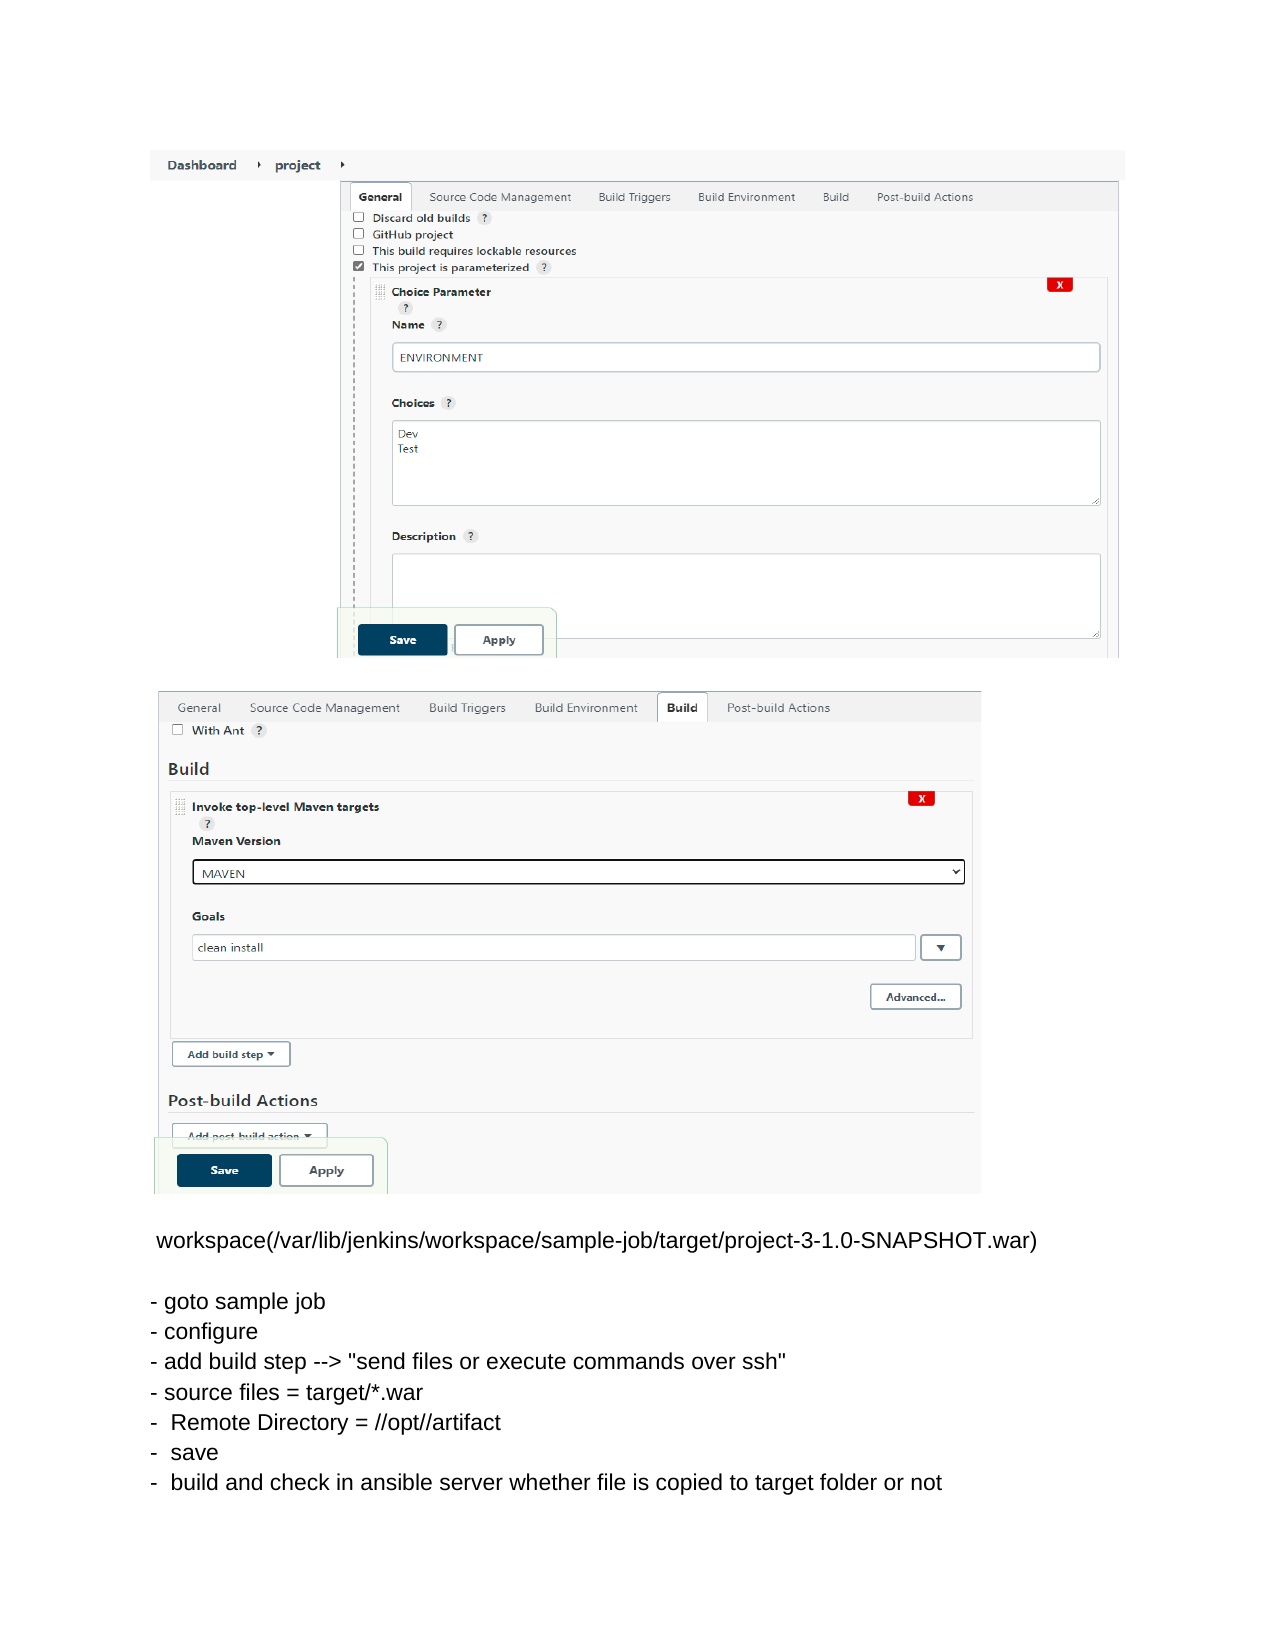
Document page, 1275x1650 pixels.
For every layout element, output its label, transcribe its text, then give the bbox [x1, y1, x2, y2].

text workspace(/var/lib/jenkins/workspace/sample-job/target/project-3-1.0-SNAPSHOT.war) [150, 1227, 1125, 1254]
text - source files = target/*.war [150, 1378, 1125, 1405]
text - configure [150, 1318, 1125, 1344]
text - goto sample job [150, 1288, 1125, 1314]
picture [150, 691, 982, 1194]
text - build and check in ansible server whether file is copied to target folder or not [150, 1469, 1125, 1496]
text - save [150, 1439, 1125, 1465]
picture [150, 150, 1125, 658]
text - Remote Directory = //opt//artifact [150, 1409, 1125, 1435]
text - add build step --> "send files or execute commands over ssh" [150, 1348, 1125, 1375]
